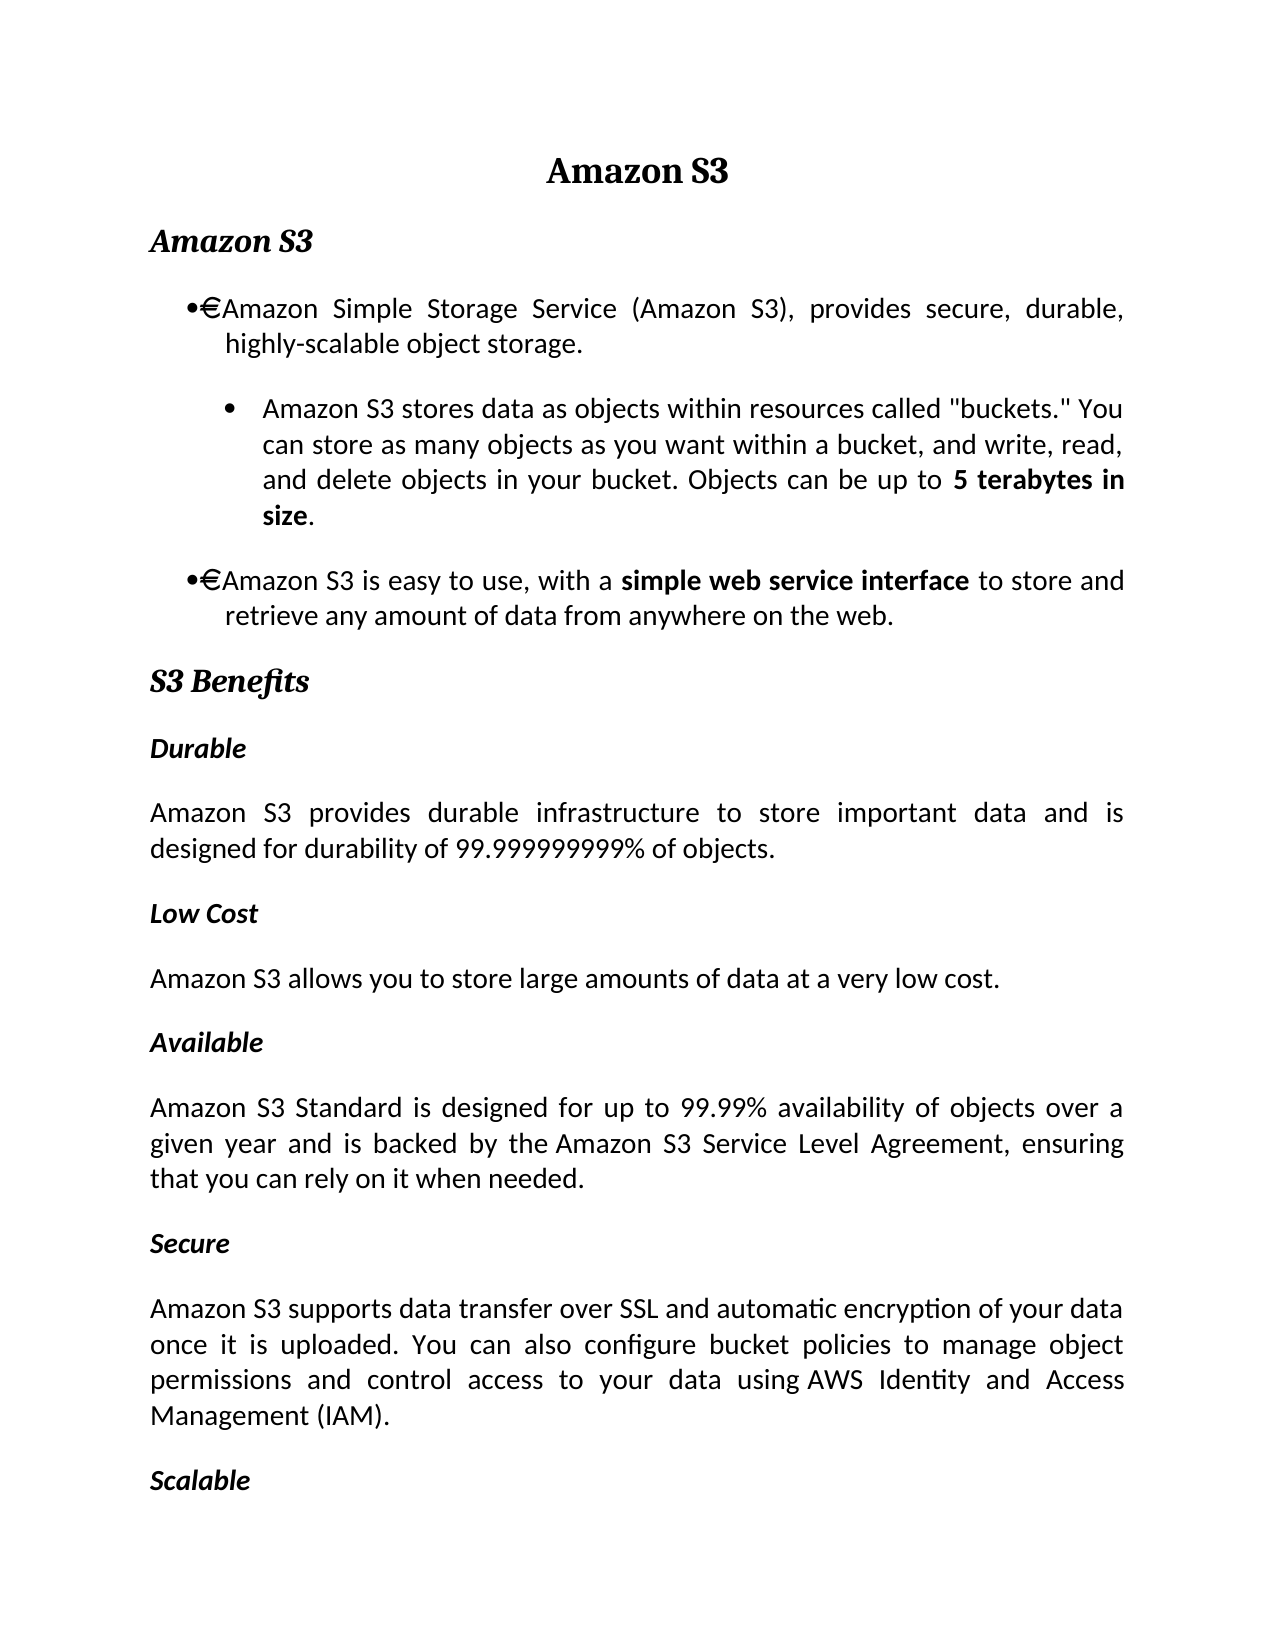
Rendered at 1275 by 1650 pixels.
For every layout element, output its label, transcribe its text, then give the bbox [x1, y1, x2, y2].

text S3 Benefits [150, 662, 1125, 701]
text Scalable [150, 1462, 1125, 1497]
text · Amazon S3 is easy to use, with a simple web service interface to store and retrieve any amount of data from anywhere on the web. [187, 562, 1125, 633]
text Amazon S3 supports data transfer over SSL and automatic encryption of your data once it is uploaded. You can also configure bucket policies to manage object permissions and control access to your data using AWS Identity and Access Management (IAM). [150, 1290, 1125, 1433]
text Durable [150, 730, 1125, 765]
text Amazon S3 [150, 222, 1125, 261]
text Amazon S3 Standard is designed for up to 99.99% availability of objects over a given year and is backed by the Amazon S3 Service Level Agreement, ensuring that you can rely on it when needed. [150, 1089, 1125, 1196]
text Amazon S3 provides durable infrastructure to store important data and is designed for durability of 99.999999999% of objects. [150, 794, 1125, 866]
text Amazon S3 allows you to store large amounts of data at a very low cost. [150, 960, 1125, 995]
text Secure [150, 1225, 1125, 1261]
text Available [150, 1024, 1125, 1060]
text · Amazon Simple Storage Service (Amazon S3), provides secure, durable, highly-scalable object storage. [187, 290, 1125, 361]
text Amazon S3 [150, 150, 1125, 193]
text Low Cost [150, 895, 1125, 931]
list Amazon S3 stores data as objects within resources called "buckets." You can store as many objects as you want within a bucket, and write, read, and delete objects in your bucket. Objects can be up to 5 terabytes in size. [225, 390, 1125, 533]
